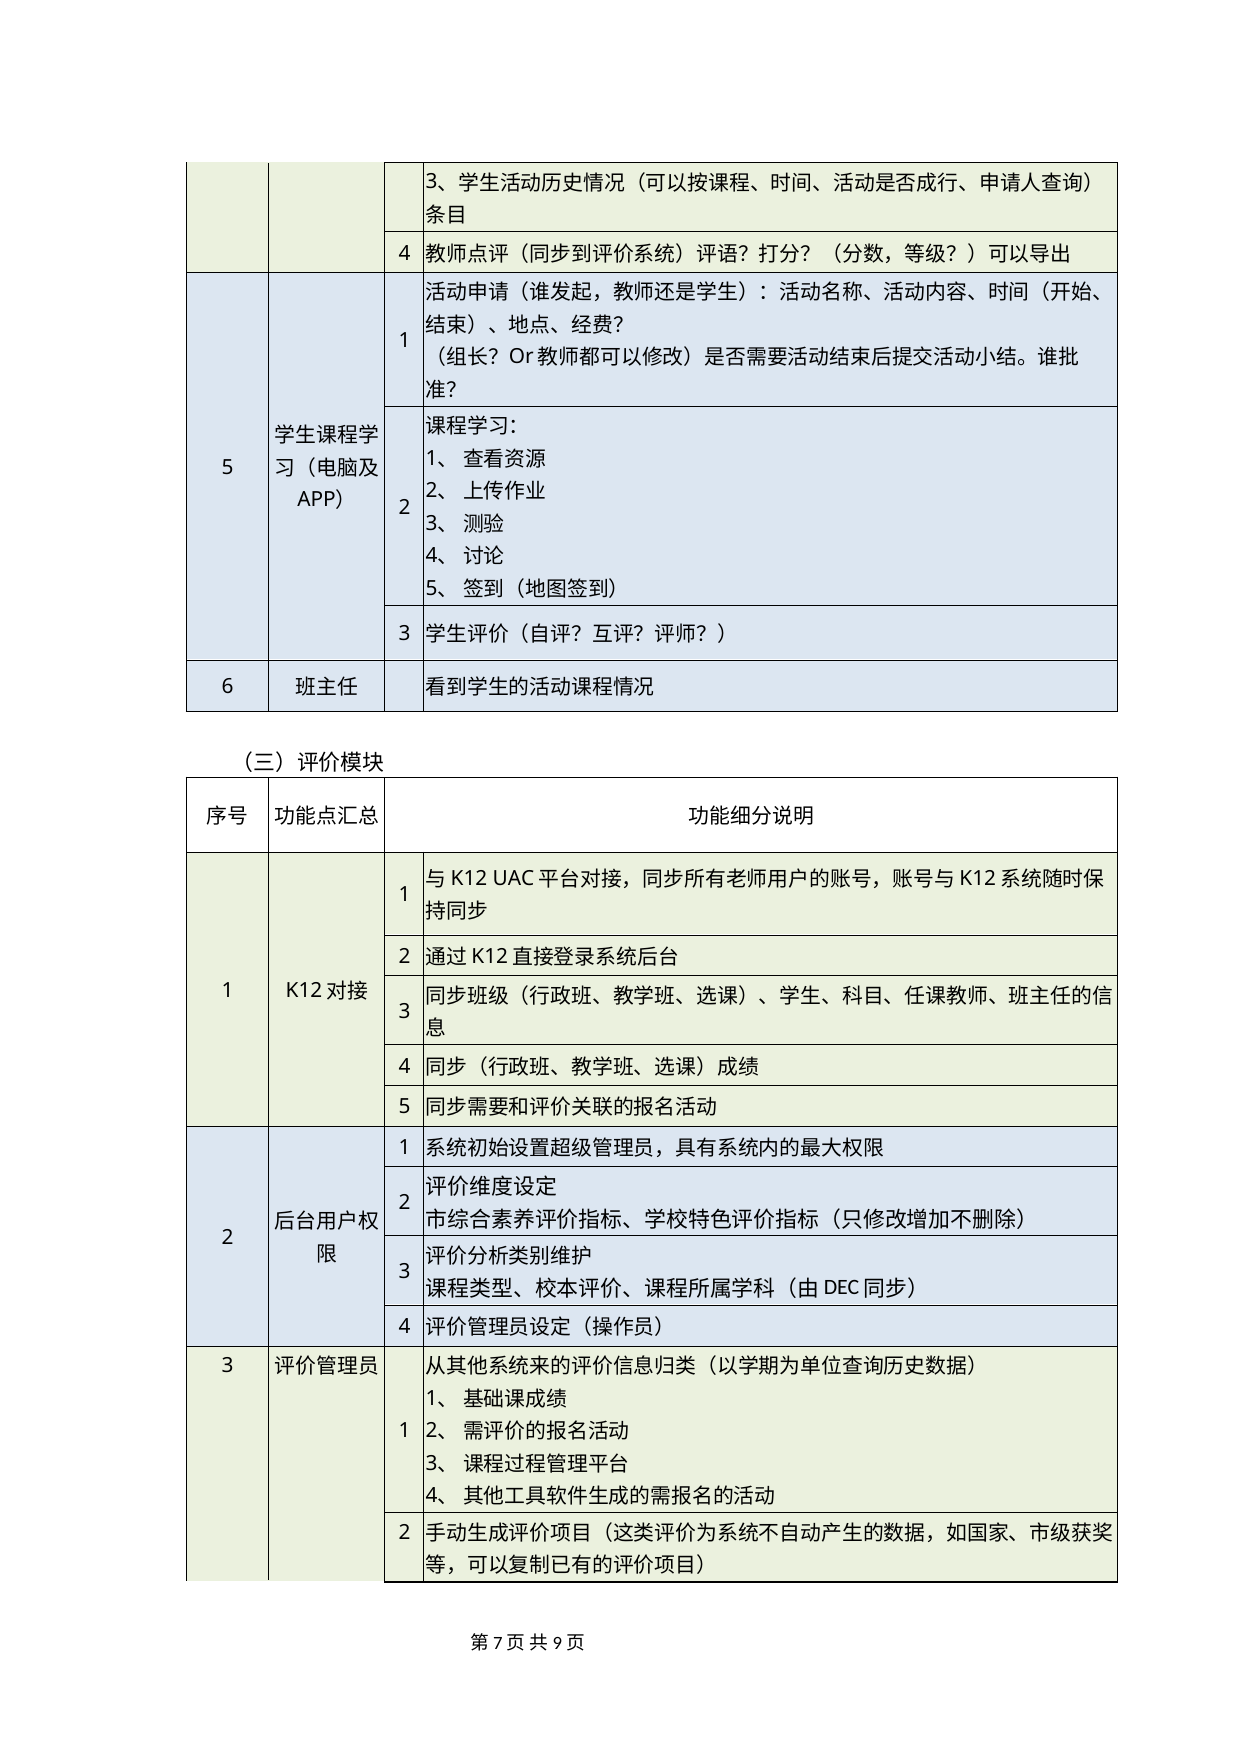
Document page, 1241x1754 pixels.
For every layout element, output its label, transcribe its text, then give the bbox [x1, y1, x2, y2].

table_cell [424, 163, 1117, 231]
table_cell 评价分析类别维护 课程类型、校本评价、课程所属学科（由DEC同步） [424, 1236, 1117, 1304]
table_cell 5 [187, 273, 268, 659]
table_cell 课程学习： 查看资源 上传作业 测验 讨论 签到（地图签到） [424, 407, 1117, 605]
table_cell 同步班级（行政班、教学班、选课）、学生、科目、任课教师、班主任的信息 [424, 976, 1117, 1044]
table_cell 同步需要和评价关联的报名活动 [424, 1086, 1117, 1126]
table_cell K12对接 [269, 853, 384, 1126]
table_cell 1 [385, 273, 423, 406]
table_cell 1 [385, 1347, 423, 1512]
table_cell 2 [385, 936, 423, 975]
table_cell 后台用户权限 [269, 1127, 384, 1346]
table_cell 系统初始设置超级管理员，具有系统内的最大权限 [424, 1127, 1117, 1166]
table_cell 看到学生的活动课程情况 [424, 661, 1117, 711]
table_cell 1 [385, 853, 423, 934]
table_cell 3 [385, 606, 423, 659]
table_cell 班主任 [269, 661, 384, 711]
table_cell 4 [385, 1306, 423, 1346]
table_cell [424, 1513, 1117, 1581]
table_header 功能细分说明 [385, 778, 1117, 852]
table_cell 评价管理员 [269, 1347, 384, 1581]
table_cell 从其他系统来的评价信息归类（以学期为单位查询历史数据） 基础课成绩 需评价的报名活动 课程过程管理平台 其他工具软件生成的需报名的活动 [424, 1347, 1117, 1512]
table_cell 4 [385, 232, 423, 272]
table_header 功能点汇总 [269, 778, 384, 852]
table_cell 通过K12直接登录系统后台 [424, 936, 1117, 975]
table_header 序号 [187, 778, 268, 852]
table_cell 评价管理员设定（操作员） [424, 1306, 1117, 1346]
table_cell 4 [385, 1045, 423, 1085]
table_cell 1 [187, 853, 268, 1126]
table_cell 1 [385, 1127, 423, 1166]
table_cell 评价维度设定 市综合素养评价指标、学校特色评价指标（只修改增加不删除） [424, 1167, 1117, 1235]
table_cell 与K12 UAC平台对接，同步所有老师用户的账号，账号与K12系统随时保持同步 [424, 853, 1117, 934]
table_cell 3 [385, 163, 423, 231]
table_cell 活动申请（谁发起，教师还是学生）：活动名称、活动内容、时间（开始、结束）、地点、经费？ （组长？Or教师都可以修改）是否需要活动结束后提交活动小结。谁批准？ [424, 273, 1117, 406]
table_cell 3 [385, 976, 423, 1044]
table_cell 2 [385, 1513, 423, 1581]
table_cell 学生课程学习（电脑及APP） [269, 273, 384, 659]
table_cell 2 [187, 1127, 268, 1346]
table_cell 6 [187, 661, 268, 711]
list 评价模块 [187, 744, 1053, 777]
table_cell 5 [385, 1086, 423, 1126]
table_cell [385, 661, 423, 711]
table_cell 2 [385, 407, 423, 605]
table_cell 同步（行政班、教学班、选课）成绩 [424, 1045, 1117, 1085]
table_cell 2 [385, 1167, 423, 1235]
table_cell 学生评价（自评？互评？评师？） [424, 606, 1117, 659]
table_cell 3 [187, 1347, 269, 1581]
table_cell 教师点评（同步到评价系统）评语？打分？（分数，等级？）可以导出 [424, 232, 1117, 272]
table_cell 3 [385, 1236, 423, 1304]
